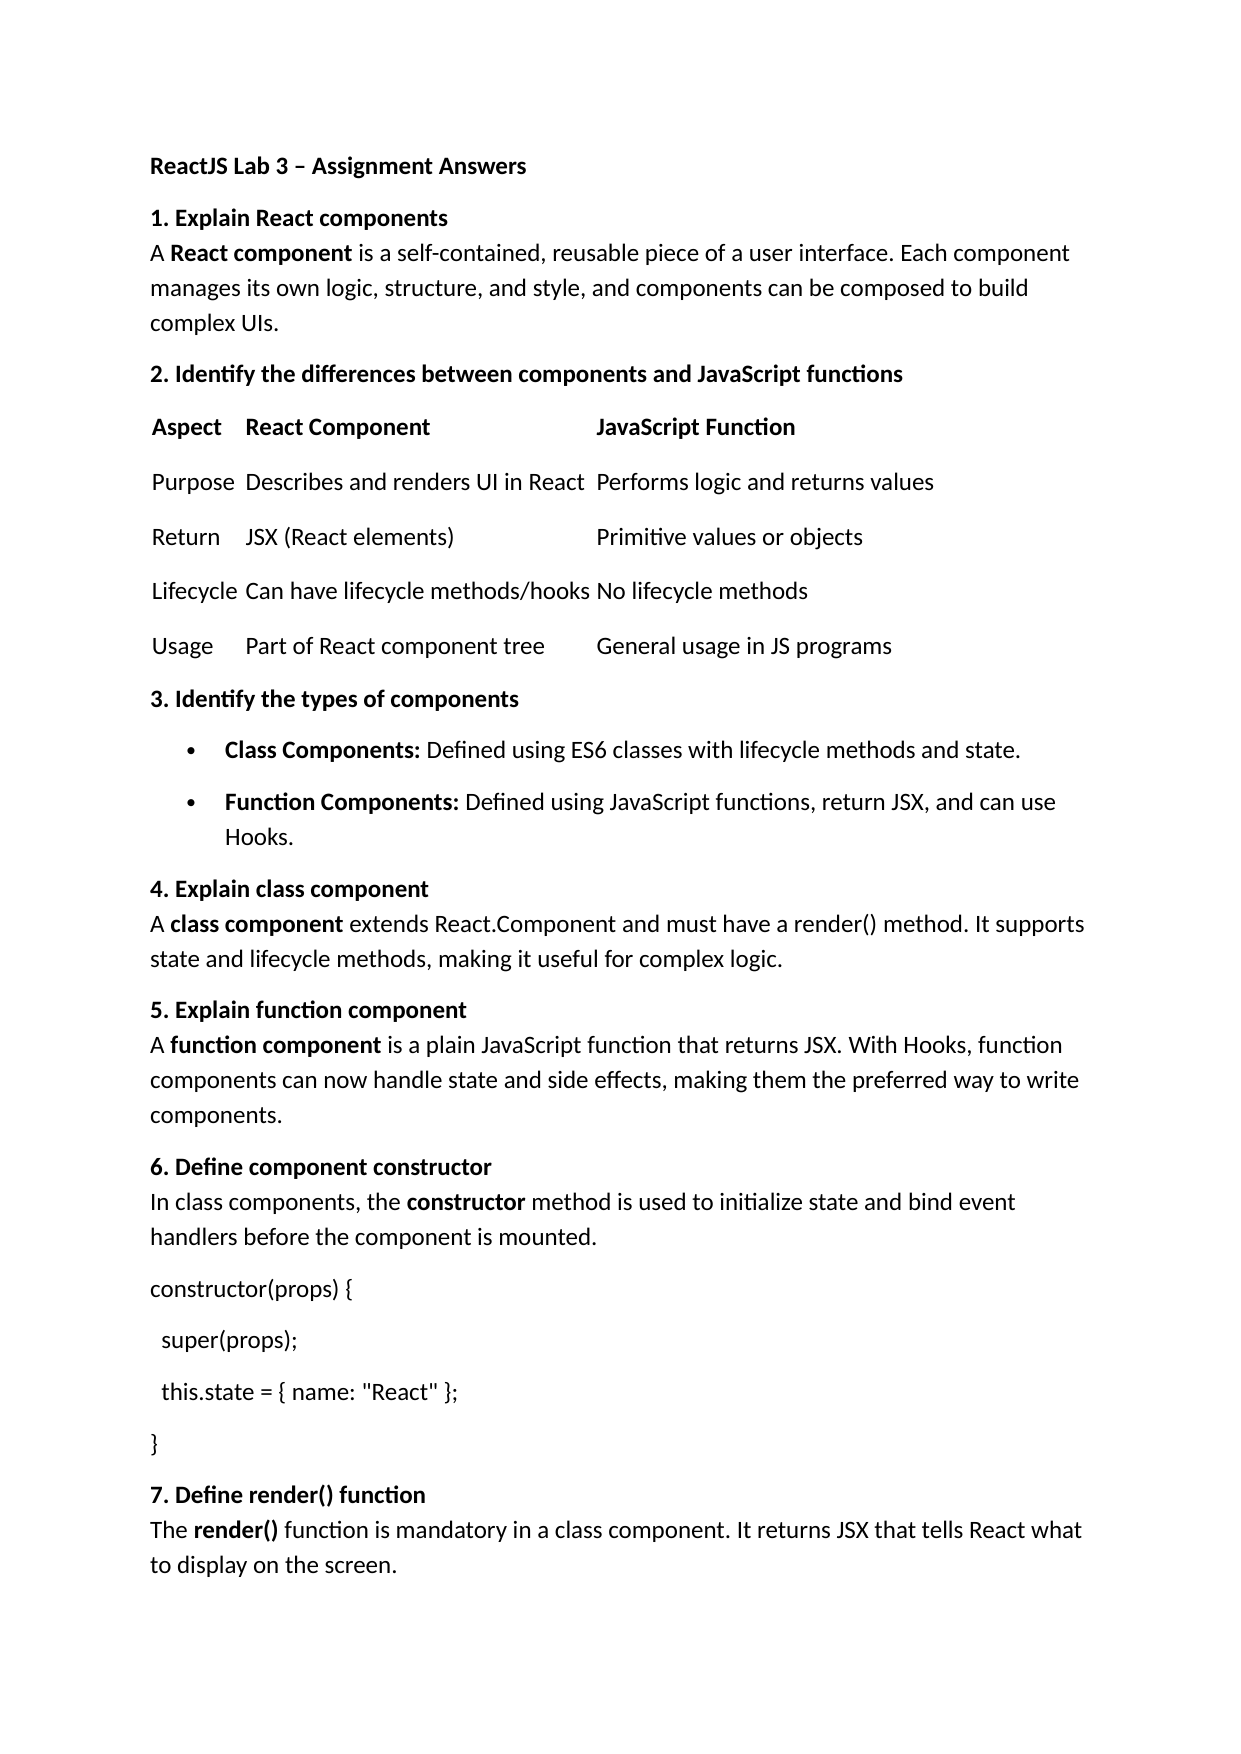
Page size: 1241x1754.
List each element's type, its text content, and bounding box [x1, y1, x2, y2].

text this.state = { name: "React" }; [150, 1376, 1090, 1407]
text 2. Identify the differences between components and JavaScript functions [150, 358, 1090, 389]
table_cell Can have lifecycle methods/hooks [244, 574, 595, 628]
text 4. Explain class component A class component extends React.Component and must have a render() method. It supports state and lifecycle methods, making it useful for complex logic. [150, 873, 1090, 973]
text 6. Define component constructor In class components, the constructor method is used to initialize state and bind event handlers before the component is mounted. [150, 1151, 1090, 1252]
text 7. Define render() function The render() function is mandatory in a class component. It returns JSX that tells React what to display on the screen. [150, 1479, 1090, 1580]
table_header React Component [244, 410, 595, 464]
table_cell Part of React component tree [244, 628, 595, 683]
table_cell Describes and renders UI in React [244, 465, 595, 519]
text super(props); [150, 1324, 1090, 1355]
table_cell Lifecycle [150, 574, 244, 628]
table_cell No lifecycle methods [595, 574, 941, 628]
text 3. Identify the types of components [150, 683, 1090, 713]
text ReactJS Lab 3 – Assignment Answers [150, 150, 1090, 181]
table_cell General usage in JS programs [595, 628, 941, 683]
table_cell Performs logic and returns values [595, 465, 941, 519]
text constructor(props) { [150, 1273, 1090, 1303]
table_cell Purpose [150, 465, 244, 519]
table_header JavaScript Function [595, 410, 941, 464]
text 5. Explain function component A function component is a plain JavaScript function that returns JSX. With Hooks, function components can now handle state and side effects, making them the preferred way to write components. [150, 994, 1090, 1130]
table_cell Usage [150, 628, 244, 683]
text 1. Explain React components A React component is a self-contained, reusable piece of a user interface. Each component manages its own logic, structure, and style, and components can be composed to build complex UIs. [150, 202, 1090, 337]
list Function Components: Defined using JavaScript functions, return JSX, and can use Hooks. [187, 786, 1090, 852]
text } [150, 1428, 1090, 1458]
table_cell Primitive values or objects [595, 519, 941, 574]
table_header Aspect [150, 410, 244, 464]
table_cell Return [150, 519, 244, 574]
table_cell JSX (React elements) [244, 519, 595, 574]
list Class Components: Defined using ES6 classes with lifecycle methods and state. [187, 734, 1090, 765]
